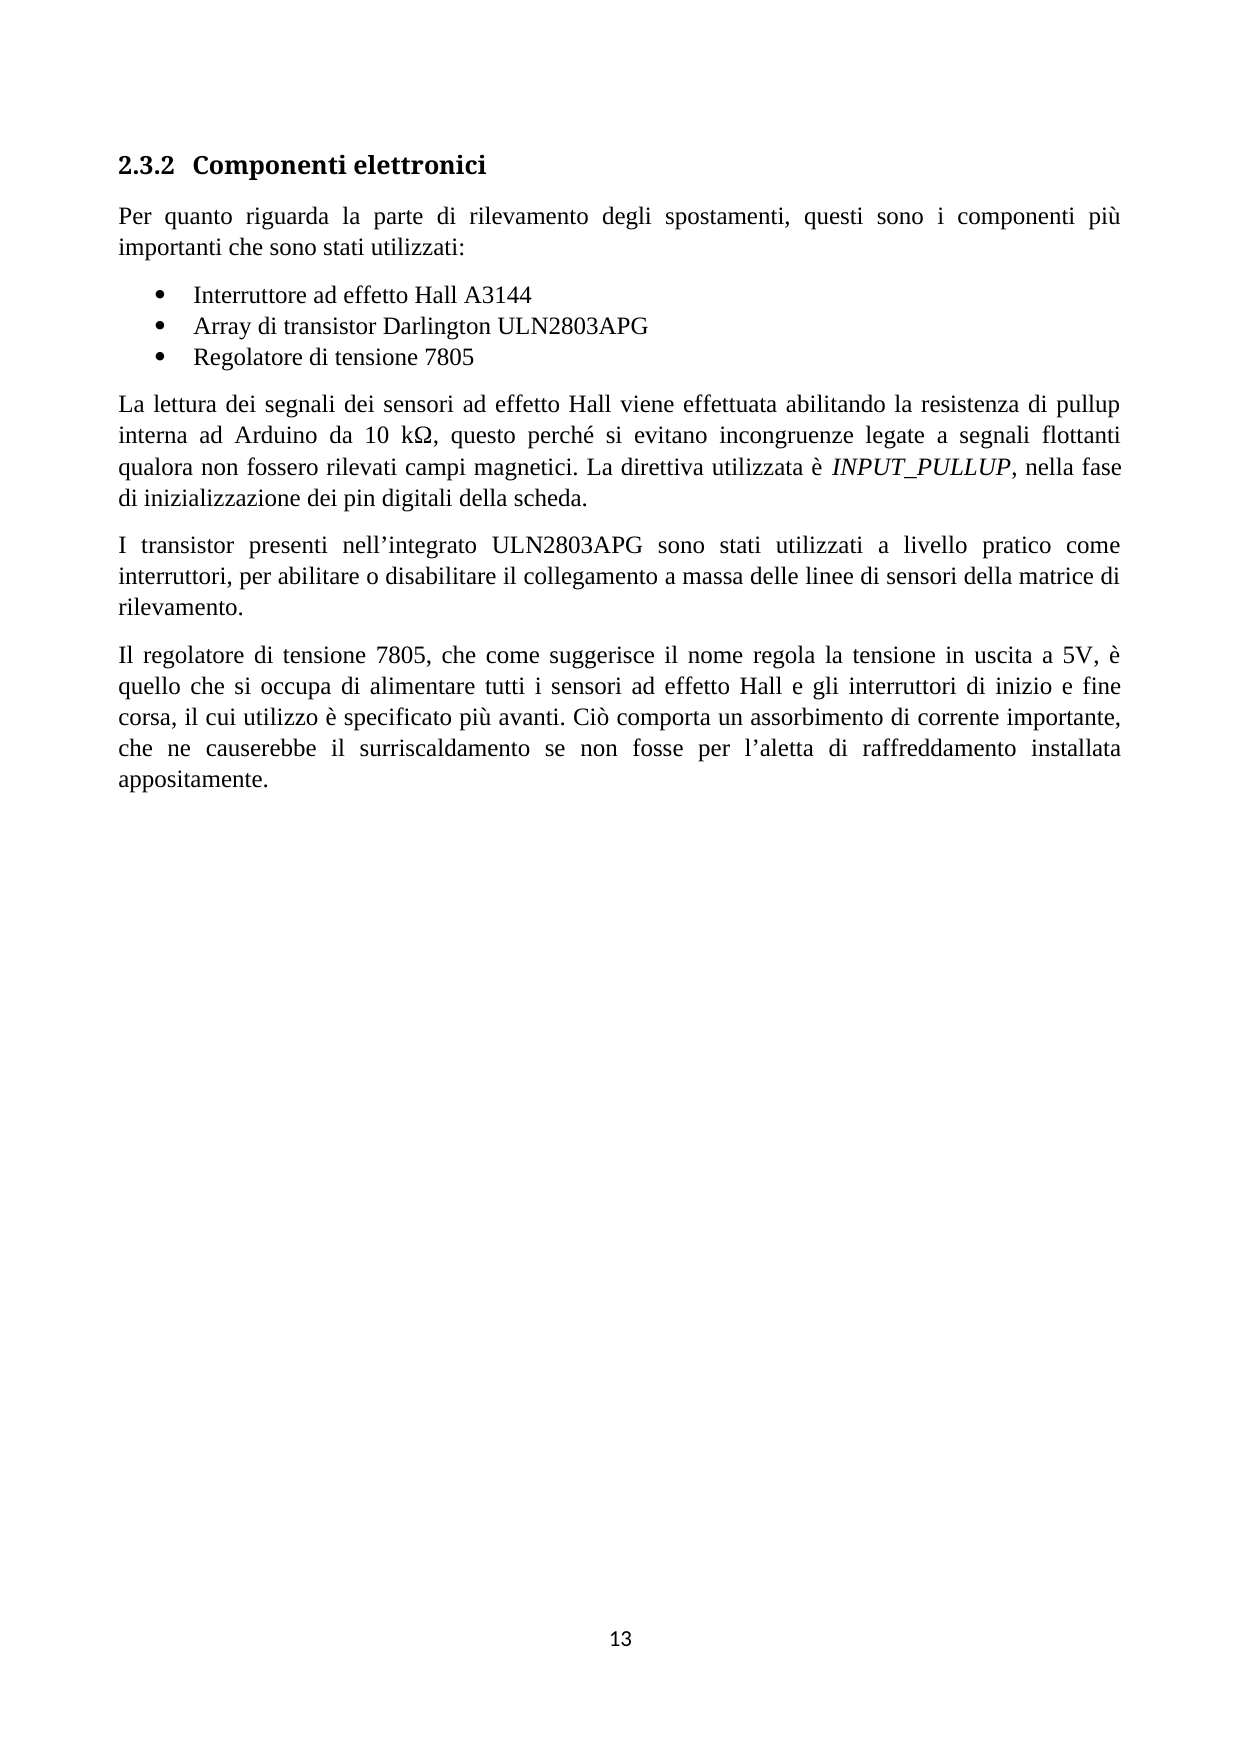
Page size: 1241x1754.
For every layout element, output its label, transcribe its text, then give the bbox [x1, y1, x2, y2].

list Array di transistor Darlington ULN2803APG [156, 311, 1122, 339]
list Interruttore ad effetto Hall A3144 [156, 280, 1122, 308]
text La lettura dei segnali dei sensori ad effetto Hall viene effettuata abilitando la resistenza di pullup interna ad Arduino da 10 kΩ, questo perché si evitano incongruenze legate a segnali flottanti qualora non fossero rilevati campi magnetici. La direttiva utilizzata è INPUT_PULLUP, nella fase di inizializzazione dei pin digitali della scheda. [118, 389, 1122, 511]
list Regolatore di tensione 7805 [156, 342, 1122, 371]
text 2.3.2 Componenti elettronici [118, 148, 1122, 182]
text Per quanto riguarda la parte di rilevamento degli spostamenti, questi sono i componenti più importanti che sono stati utilizzati: [118, 201, 1122, 261]
text I transistor presenti nell’integrato ULN2803APG sono stati utilizzati a livello pratico come interruttori, per abilitare o disabilitare il collegamento a massa delle linee di sensori della matrice di rilevamento. [118, 530, 1122, 621]
text Il regolatore di tensione 7805, che come suggerisce il nome regola la tensione in uscita a 5V, è quello che si occupa di alimentare tutti i sensori ad effetto Hall e gli interruttori di inizio e fine corsa, il cui utilizzo è specificato più avanti. Ciò comporta un assorbimento di corrente importante, che ne causerebbe il surriscaldamento se non fosse per l’aletta di raffreddamento installata appositamente. [118, 640, 1122, 793]
